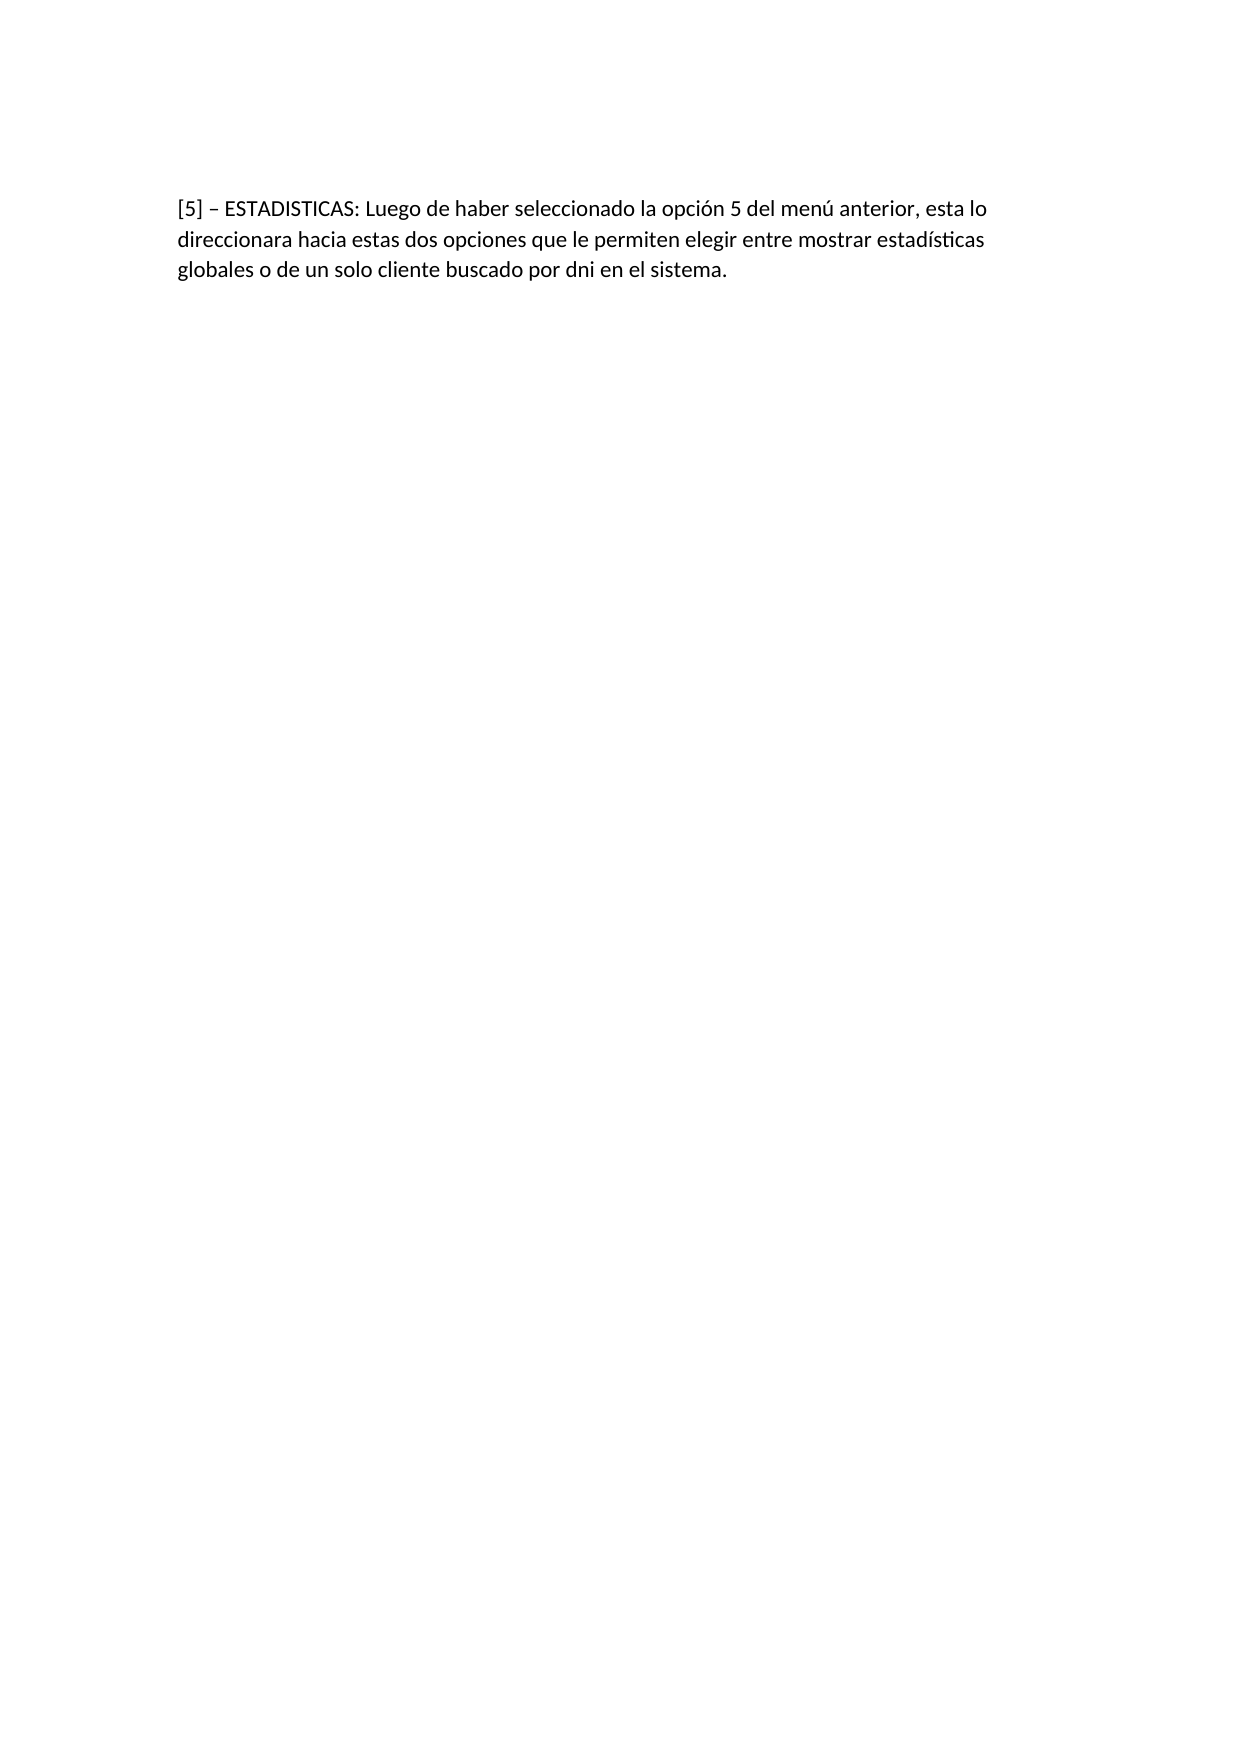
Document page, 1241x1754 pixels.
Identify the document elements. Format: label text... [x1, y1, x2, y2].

text [5] – ESTADISTICAS: Luego de haber seleccionado la opción 5 del menú anterior, esta lo direccionara hacia estas dos opciones que le permiten elegir entre mostrar estadísticas globales o de un solo cliente buscado por dni en el sistema. [177, 194, 1063, 283]
